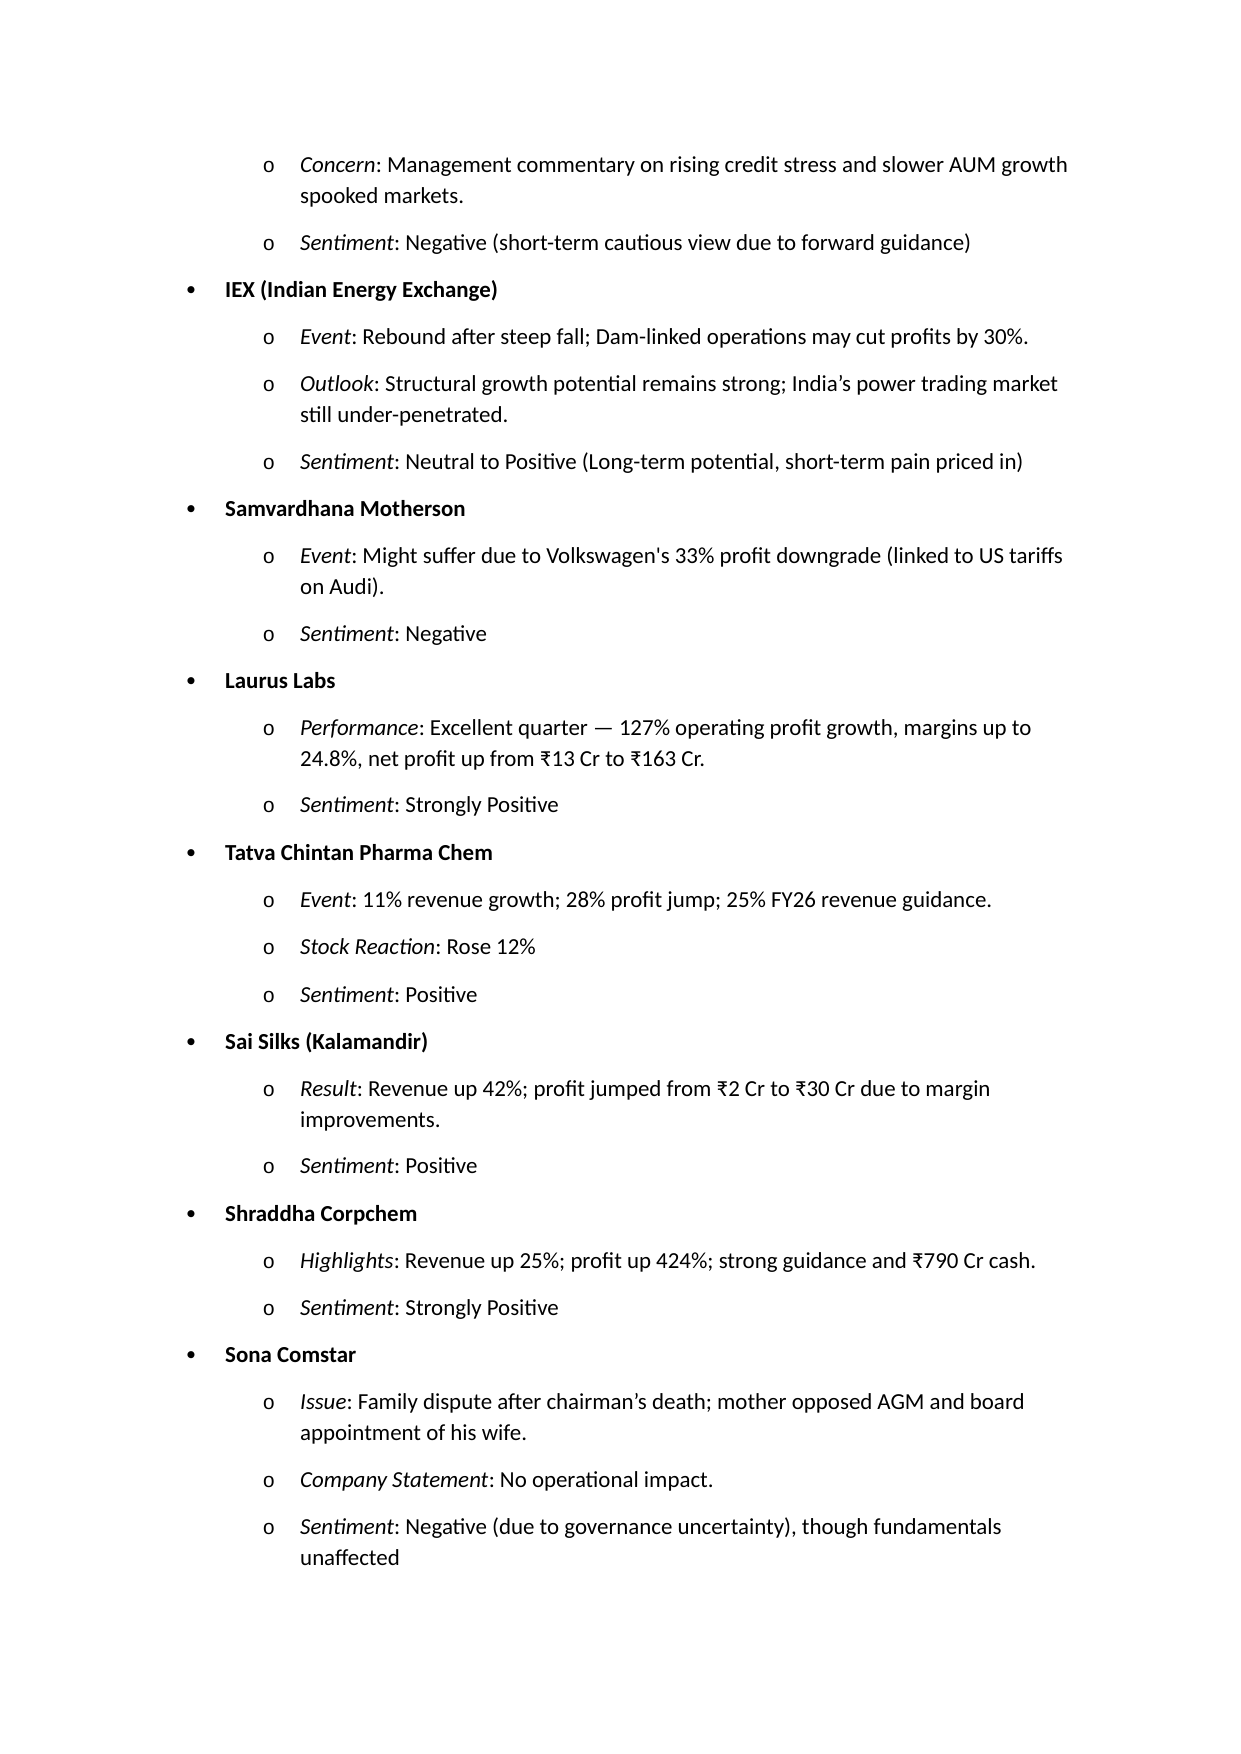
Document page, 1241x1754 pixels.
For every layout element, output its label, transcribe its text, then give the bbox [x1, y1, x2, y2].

list Event: Rebound after steep fall; Dam-linked operations may cut profits by 30%. [262, 322, 1090, 350]
list Sentiment: Negative (short-term cautious view due to forward guidance) [262, 228, 1090, 256]
list Performance: Excellent quarter — 127% operating profit growth, margins up to 24.8%, net profit up from ₹13 Cr to ₹163 Cr. [262, 713, 1090, 772]
list Sai Silks (Kalamandir) [187, 1027, 1090, 1055]
list Sentiment: Positive [262, 980, 1090, 1008]
list Sentiment: Strongly Positive [262, 1293, 1090, 1322]
list Samvardhana Motherson [187, 494, 1090, 522]
list Sentiment: Positive [262, 1152, 1090, 1180]
list Laurus Labs [187, 666, 1090, 694]
list Sentiment: Negative (due to governance uncertainty), though fundamentals unaffected [262, 1512, 1090, 1571]
list Stock Reaction: Rose 12% [262, 932, 1090, 961]
list Company Statement: No operational impact. [262, 1465, 1090, 1494]
list Tatva Chintan Pharma Chem [187, 838, 1090, 866]
list Issue: Family dispute after chairman’s death; mother opposed AGM and board appointment of his wife. [262, 1387, 1090, 1446]
list Outlook: Structural growth potential remains strong; India’s power trading market still under-penetrated. [262, 369, 1090, 428]
list IEX (Indian Energy Exchange) [187, 275, 1090, 303]
list Event: Might suffer due to Volkswagen's 33% profit downgrade (linked to US tariffs on Audi). [262, 541, 1090, 600]
list Sentiment: Neutral to Positive (Long-term potential, short-term pain priced in) [262, 447, 1090, 475]
list Sentiment: Negative [262, 619, 1090, 647]
list Shraddha Corpchem [187, 1199, 1090, 1227]
list Highlights: Revenue up 25%; profit up 424%; strong guidance and ₹790 Cr cash. [262, 1246, 1090, 1274]
list Sona Comstar [187, 1341, 1090, 1369]
list Event: 11% revenue growth; 28% profit jump; 25% FY26 revenue guidance. [262, 885, 1090, 913]
list Concern: Management commentary on rising credit stress and slower AUM growth spooked markets. [262, 150, 1090, 209]
list Result: Revenue up 42%; profit jumped from ₹2 Cr to ₹30 Cr due to margin improvements. [262, 1074, 1090, 1133]
list Sentiment: Strongly Positive [262, 791, 1090, 819]
